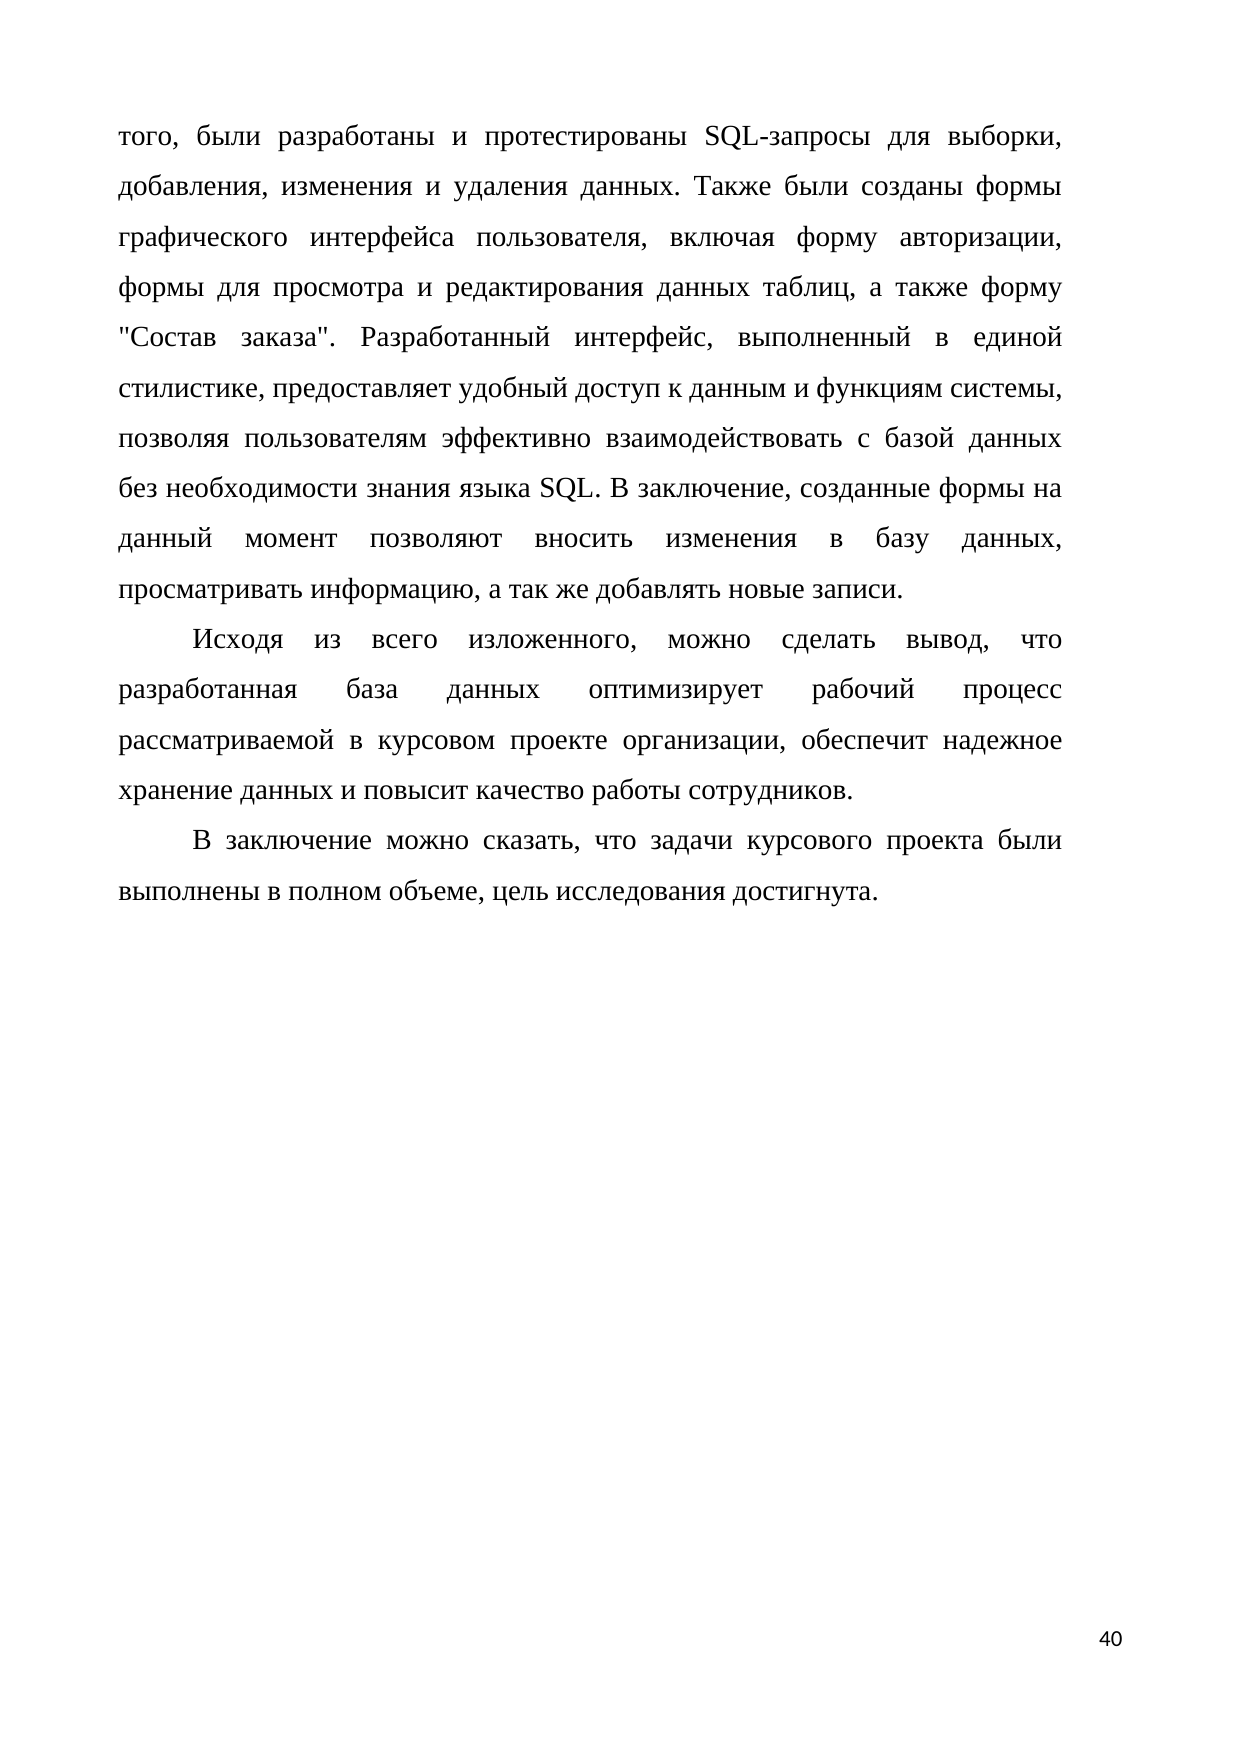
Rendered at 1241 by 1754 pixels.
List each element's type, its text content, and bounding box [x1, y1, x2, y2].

list В заключение можно сказать, что задачи курсового проекта были выполнены в полном объеме, цель исследования достигнута. [118, 822, 1063, 906]
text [118, 118, 1063, 604]
text Исходя из всего изложенного, можно сделать вывод, что разработанная база данных оптимизирует рабочий процесс рассматриваемой в курсовом проекте организации, обеспечит надежное хранение данных и повысит качество работы сотрудников. [118, 621, 1063, 806]
